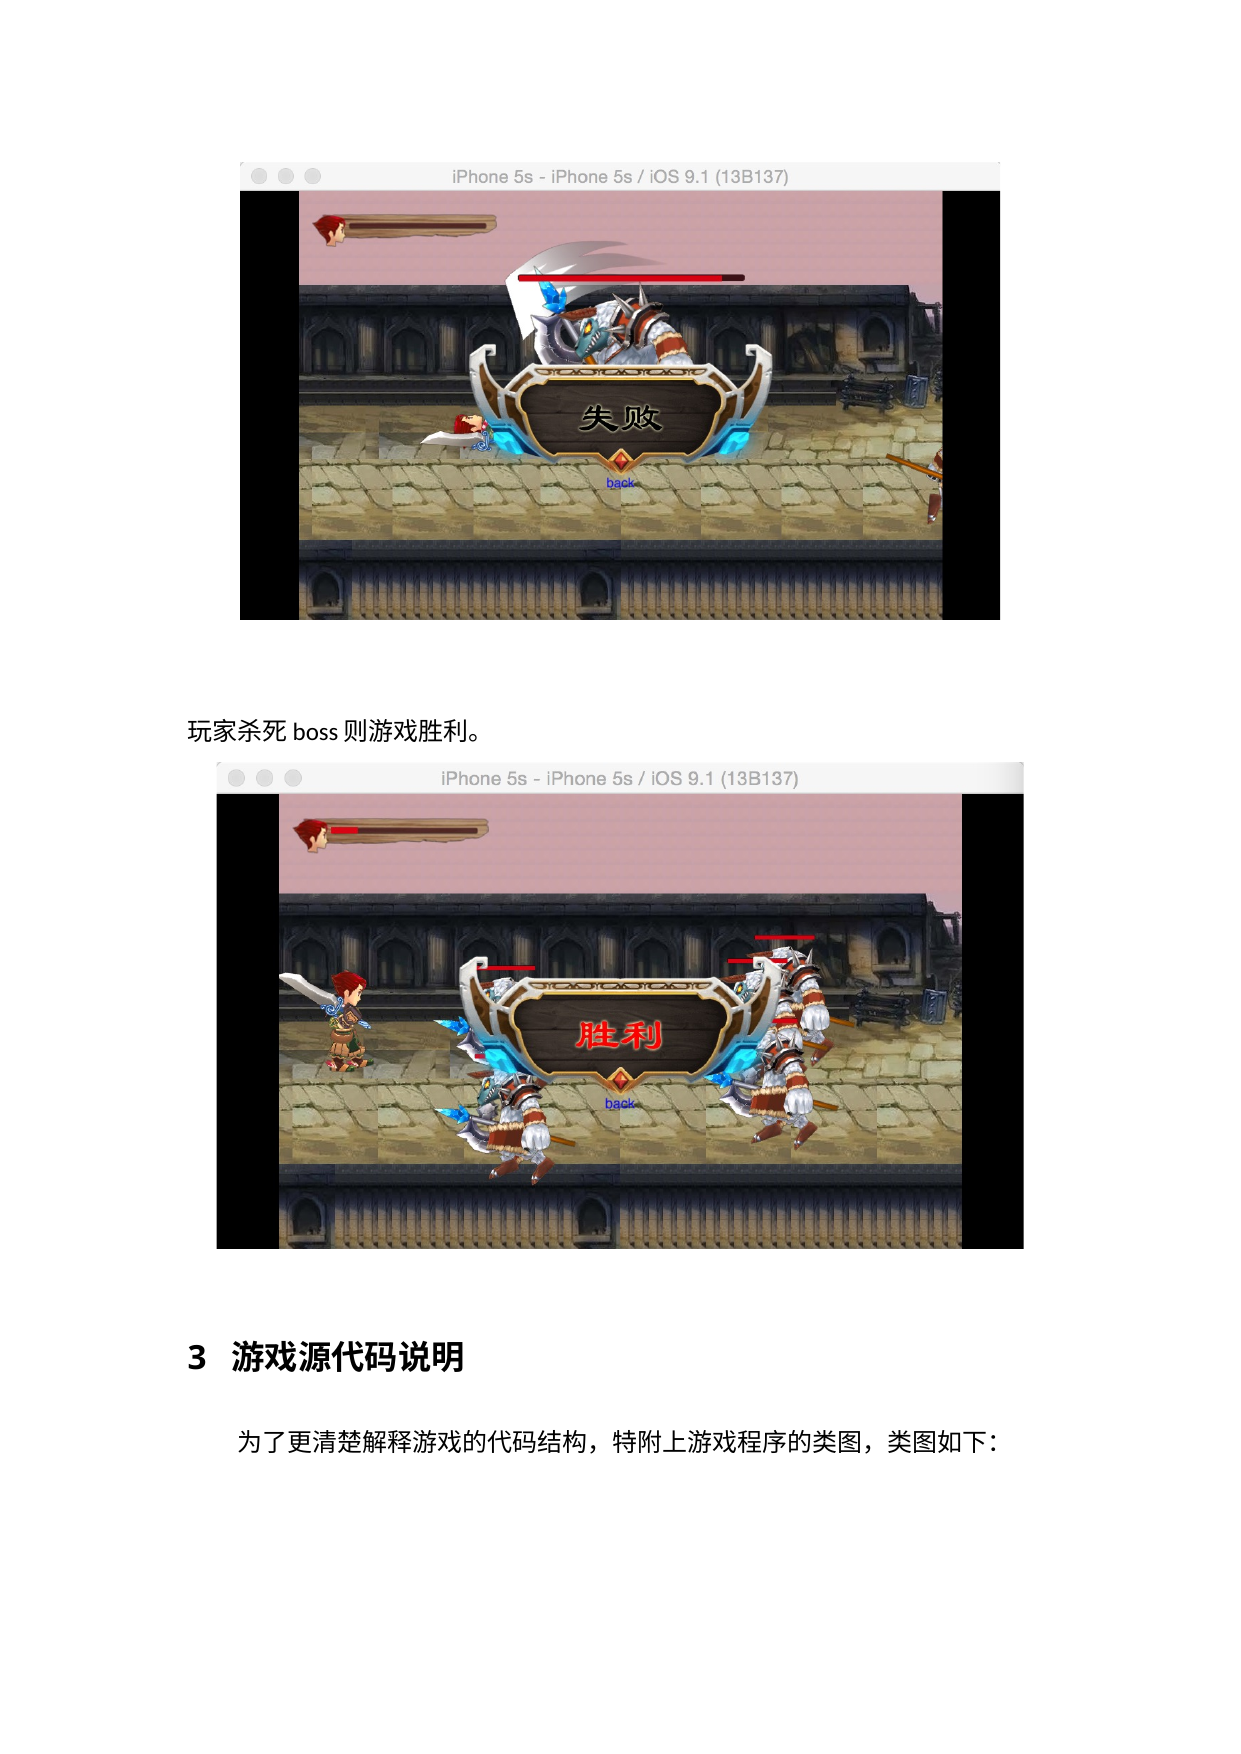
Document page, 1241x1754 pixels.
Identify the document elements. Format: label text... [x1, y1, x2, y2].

text 玩家杀死boss则游戏胜利。 [187, 697, 1053, 762]
picture [216, 762, 1024, 1249]
text 为了更清楚解释游戏的代码结构，特附上游戏程序的类图，类图如下： [187, 1408, 1053, 1473]
picture [240, 162, 1001, 620]
subtitle 游戏源代码说明 [187, 1322, 1053, 1387]
